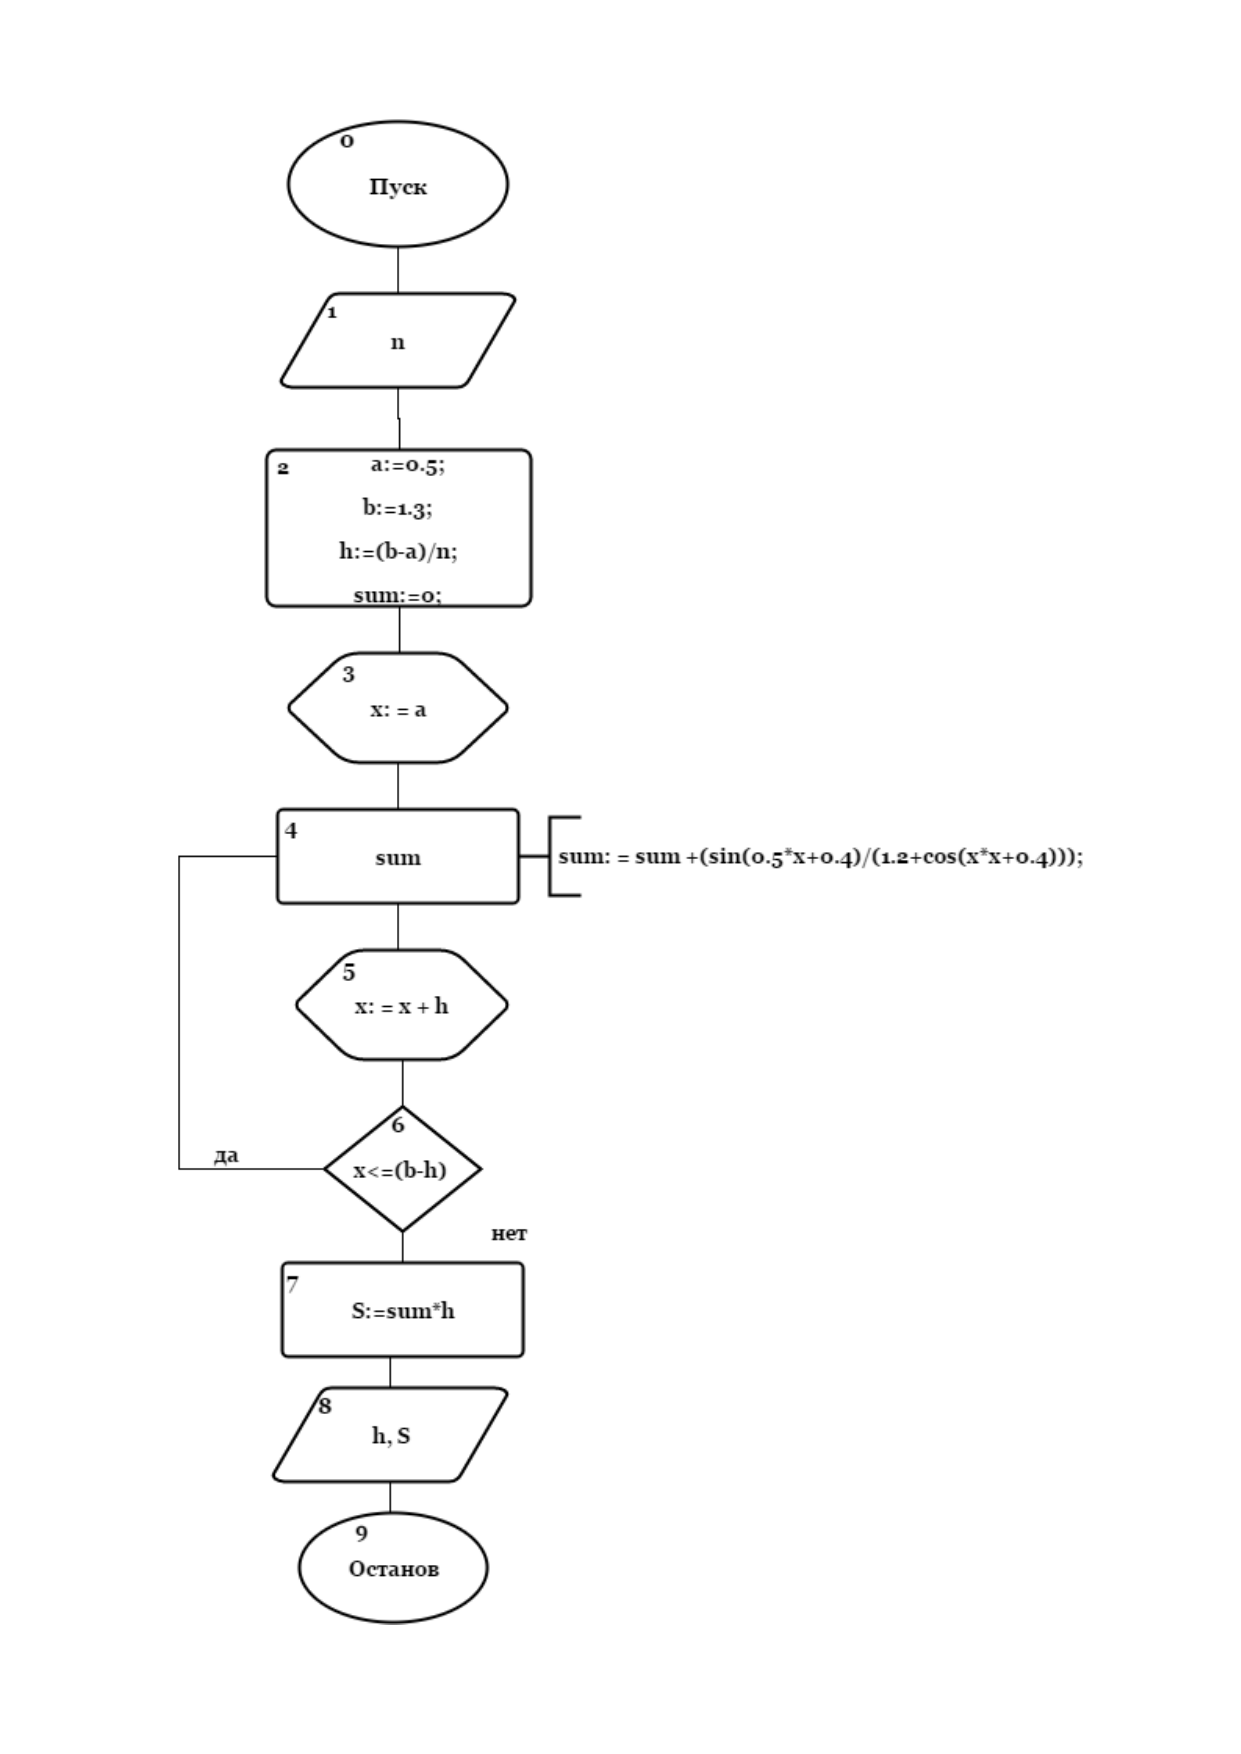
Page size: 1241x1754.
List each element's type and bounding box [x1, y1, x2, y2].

picture [177, 118, 1089, 1625]
